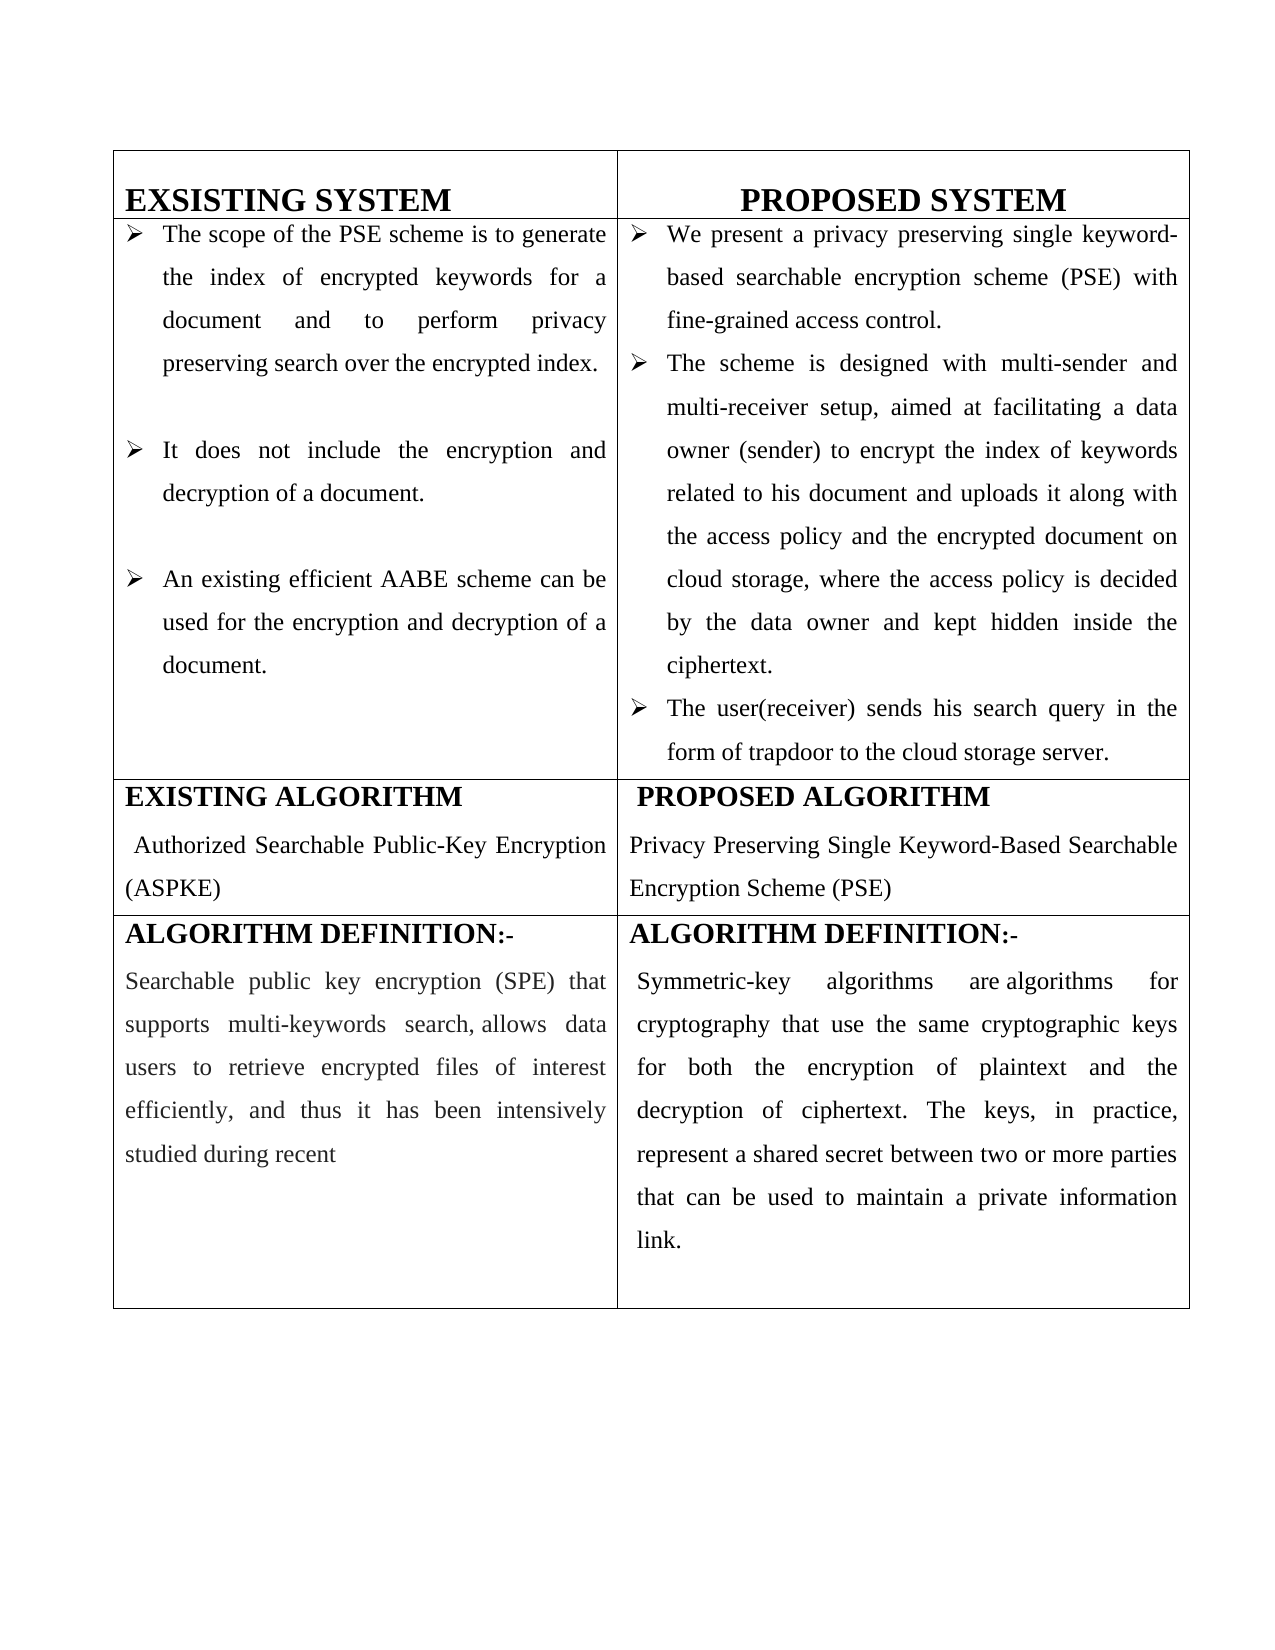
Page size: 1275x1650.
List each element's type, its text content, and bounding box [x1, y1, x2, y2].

table_cell ALGORITHM DEFINITION:- Symmetric-key algorithms are algorithms for cryptography that use the same cryptographic keys for both the encryption of plaintext and the decryption of ciphertext. The keys, in practice, represent a shared secret between two or more parties that can be used to maintain a private information link. [618, 916, 1189, 1308]
table_cell PROPOSED ALGORITHM Privacy Preserving Single Keyword-Based Searchable Encryption Scheme (PSE) [618, 780, 1189, 915]
table_cell EXISTING ALGORITHM Authorized Searchable Public-Key Encryption (ASPKE) [114, 780, 617, 915]
table_cell We present a privacy preserving single keyword-based searchable encryption scheme (PSE) with fine-grained access control. The scheme is designed with multi-sender and multi-receiver setup, aimed at facilitating a data owner (sender) to encrypt the index of keywords related to his document and uploads it along with the access policy and the encrypted document on cloud storage, where the access policy is decided by the data owner and kept hidden inside the ciphertext. The user(receiver) sends his search query in the form of trapdoor to the cloud storage server. [618, 219, 1189, 778]
table_header EXSISTING SYSTEM [114, 151, 617, 218]
table_header PROPOSED SYSTEM [618, 151, 1189, 218]
table_cell The scope of the PSE scheme is to generate the index of encrypted keywords for a document and to perform privacy preserving search over the encrypted index. It does not include the encryption and decryption of a document. An existing efficient AABE scheme can be used for the encryption and decryption of a document. [114, 219, 617, 778]
table_cell ALGORITHM DEFINITION:- Searchable public key encryption (SPE) that supports multi-keywords search, allows data users to retrieve encrypted files of interest efficiently, and thus it has been intensively studied during recent [114, 916, 617, 1308]
